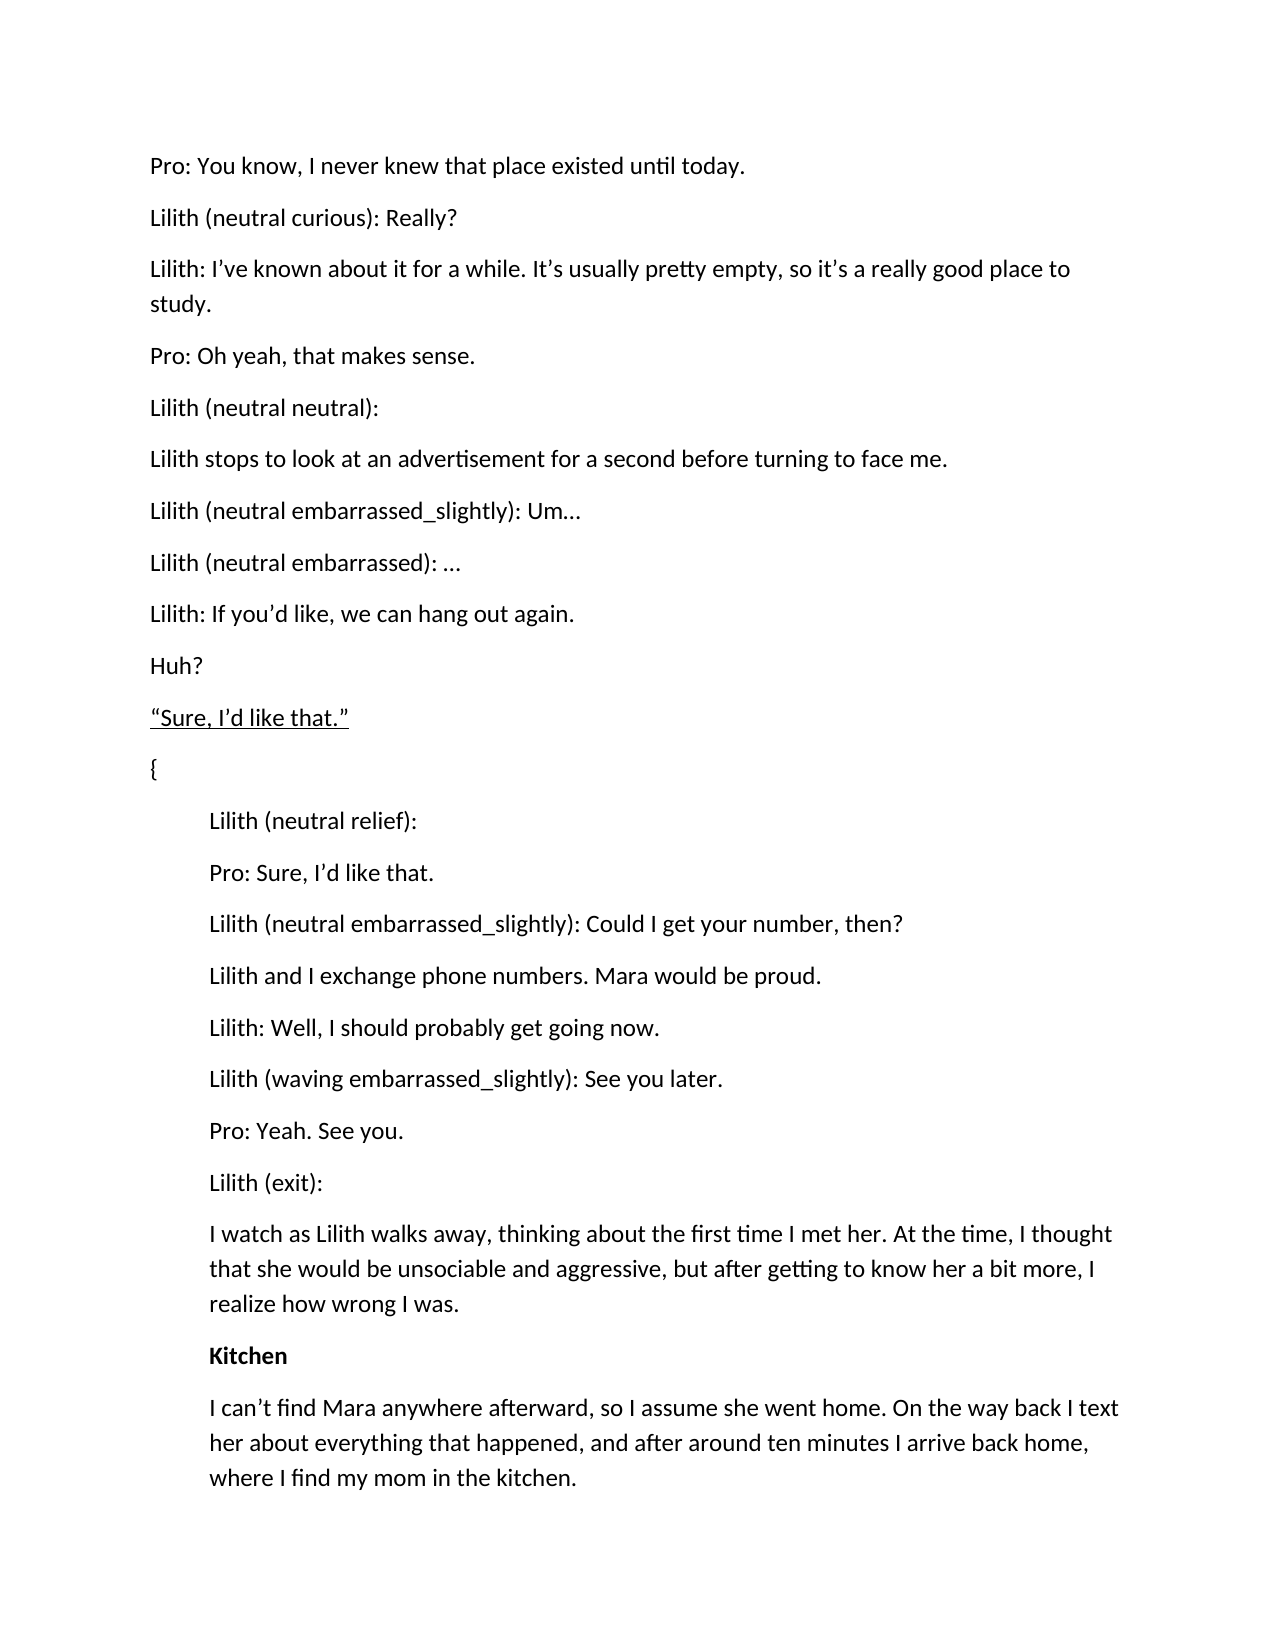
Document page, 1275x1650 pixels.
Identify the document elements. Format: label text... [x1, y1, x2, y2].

text Lilith (neutral neutral): [150, 392, 1125, 422]
text Huh? [150, 650, 1125, 681]
text Lilith: I’ve known about it for a while. It’s usually pretty empty, so it’s a really good place to study. [150, 253, 1125, 319]
text Lilith (waving embarrassed_slightly): See you later. [209, 1063, 1125, 1094]
text Lilith (neutral embarrassed): … [150, 547, 1125, 577]
text Pro: Sure, I’d like that. [209, 857, 1125, 887]
text Kitchen [209, 1340, 1125, 1371]
text Lilith (neutral relief): [209, 805, 1125, 836]
text Pro: Oh yeah, that makes sense. [150, 340, 1125, 371]
text Lilith: Well, I should probably get going now. [209, 1012, 1125, 1042]
text Lilith (neutral curious): Really? [150, 202, 1125, 232]
text “Sure, I’d like that.” [150, 702, 1125, 732]
text Pro: Yeah. See you. [209, 1115, 1125, 1146]
text Lilith (exit): [209, 1167, 1125, 1197]
text I can’t find Mara anywhere afterward, so I assume she went home. On the way back I text her about everything that happened, and after around ten minutes I arrive back home, where I find my mom in the kitchen. [209, 1392, 1125, 1492]
text Lilith and I exchange phone numbers. Mara would be proud. [209, 960, 1125, 991]
text I watch as Lilith walks away, thinking about the first time I met her. At the time, I thought that she would be unsociable and aggressive, but after getting to know her a bit more, I realize how wrong I was. [209, 1218, 1125, 1319]
text Lilith: If you’d like, we can hang out again. [150, 598, 1125, 629]
text Lilith stops to look at an advertisement for a second before turning to face me. [150, 443, 1125, 474]
text Lilith (neutral embarrassed_slightly): Um… [150, 495, 1125, 526]
text Lilith (neutral embarrassed_slightly): Could I get your number, then? [209, 908, 1125, 939]
text Pro: You know, I never knew that place existed until today. [150, 150, 1125, 181]
text { [150, 753, 1125, 784]
